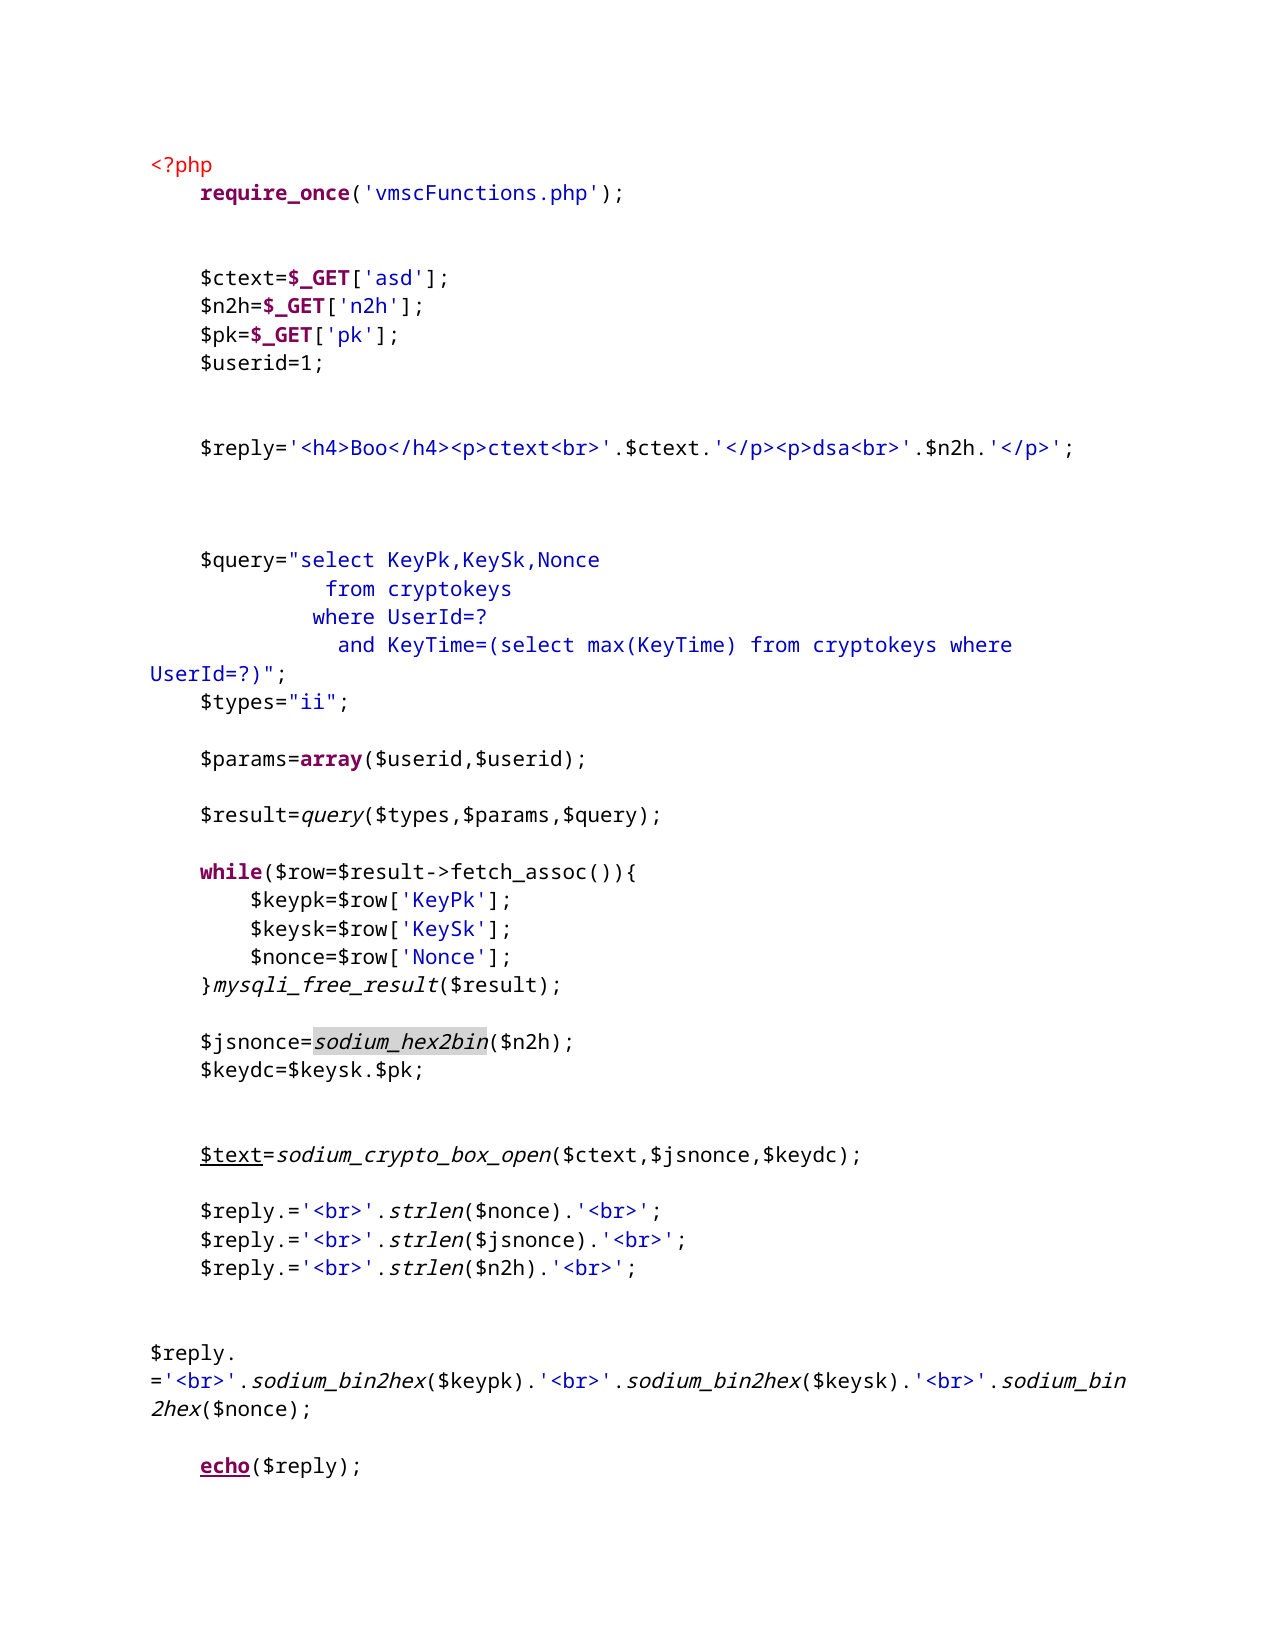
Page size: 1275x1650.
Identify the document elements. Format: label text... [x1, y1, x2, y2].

text $reply.='<br>'.sodium_bin2hex($keypk).'<br>'.sodium_bin2hex($keysk).'<br>'.sodium_bin2hex($nonce); [150, 1310, 1125, 1423]
text while($row=$result->fetch_assoc()){ [150, 857, 1125, 885]
text $params=array($userid,$userid); [150, 744, 1125, 772]
text $jsnonce=sodium_hex2bin($n2h); [150, 1027, 313, 1055]
text $query="select KeyPk,KeySk,Nonce [150, 545, 1125, 574]
text $keypk=$row['KeyPk']; [150, 885, 1125, 914]
text require_once('vmscFunctions.php'); [150, 178, 1125, 207]
text $reply.='<br>'.strlen($nonce).'<br>'; [150, 1196, 1125, 1225]
text }mysqli_free_result($result); [150, 971, 1125, 999]
text and KeyTime=(select max(KeyTime) from cryptokeys where UserId=?)"; [150, 631, 1125, 687]
text $types="ii"; [150, 687, 1125, 716]
text $jsnonce=sodium_hex2bin($n2h); [487, 1027, 1125, 1055]
text $result=query($types,$params,$query); [150, 800, 1125, 829]
text from cryptokeys [150, 574, 1125, 602]
text where UserId=? [150, 602, 1125, 631]
text $pk=$_GET['pk']; [150, 320, 1125, 348]
text $text=sodium_crypto_box_open($ctext,$jsnonce,$keydc); [150, 1140, 1125, 1168]
text $userid=1; [150, 348, 1125, 377]
text echo($reply); [150, 1451, 1125, 1479]
text $keydc=$keysk.$pk; [150, 1055, 1125, 1084]
text $keysk=$row['KeySk']; [150, 914, 1125, 942]
text $reply.='<br>'.strlen($n2h).'<br>'; [150, 1253, 1125, 1282]
text $ctext=$_GET['asd']; [150, 263, 1125, 291]
text $reply.='<br>'.strlen($jsnonce).'<br>'; [150, 1225, 1125, 1253]
text $nonce=$row['Nonce']; [150, 942, 1125, 971]
text $n2h=$_GET['n2h']; [150, 291, 1125, 320]
text $reply='<h4>Boo</h4><p>ctext<br>'.$ctext.'</p><p>dsa<br>'.$n2h.'</p>'; [150, 433, 1125, 461]
text <?php [150, 150, 1125, 178]
